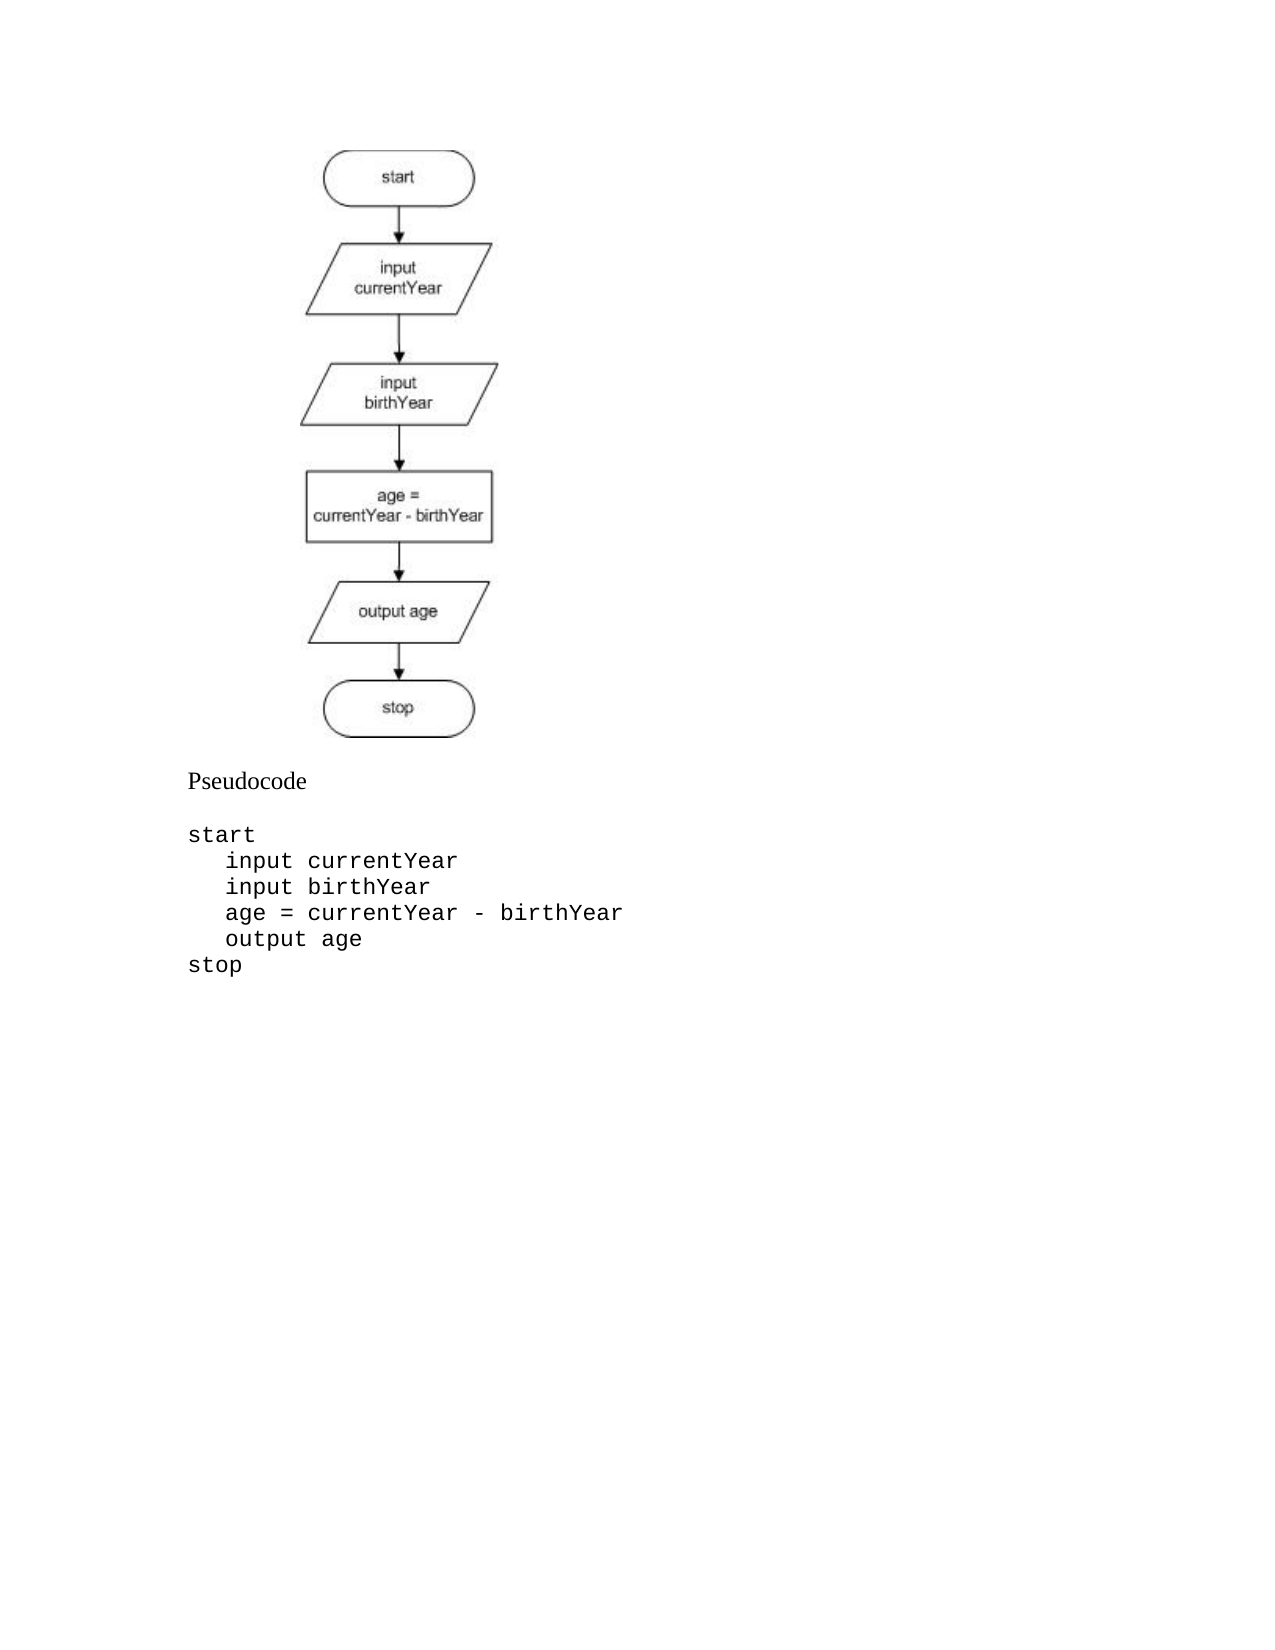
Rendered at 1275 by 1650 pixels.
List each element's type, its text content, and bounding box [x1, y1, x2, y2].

text age = currentYear - birthYear [187, 902, 1125, 927]
text output age [187, 927, 1125, 953]
text input currentYear [187, 850, 1125, 876]
picture [300, 150, 499, 738]
text start [187, 824, 1125, 850]
text stop [187, 953, 1125, 979]
text input birthYear [187, 876, 1125, 902]
text Pseudocode [187, 766, 1125, 795]
